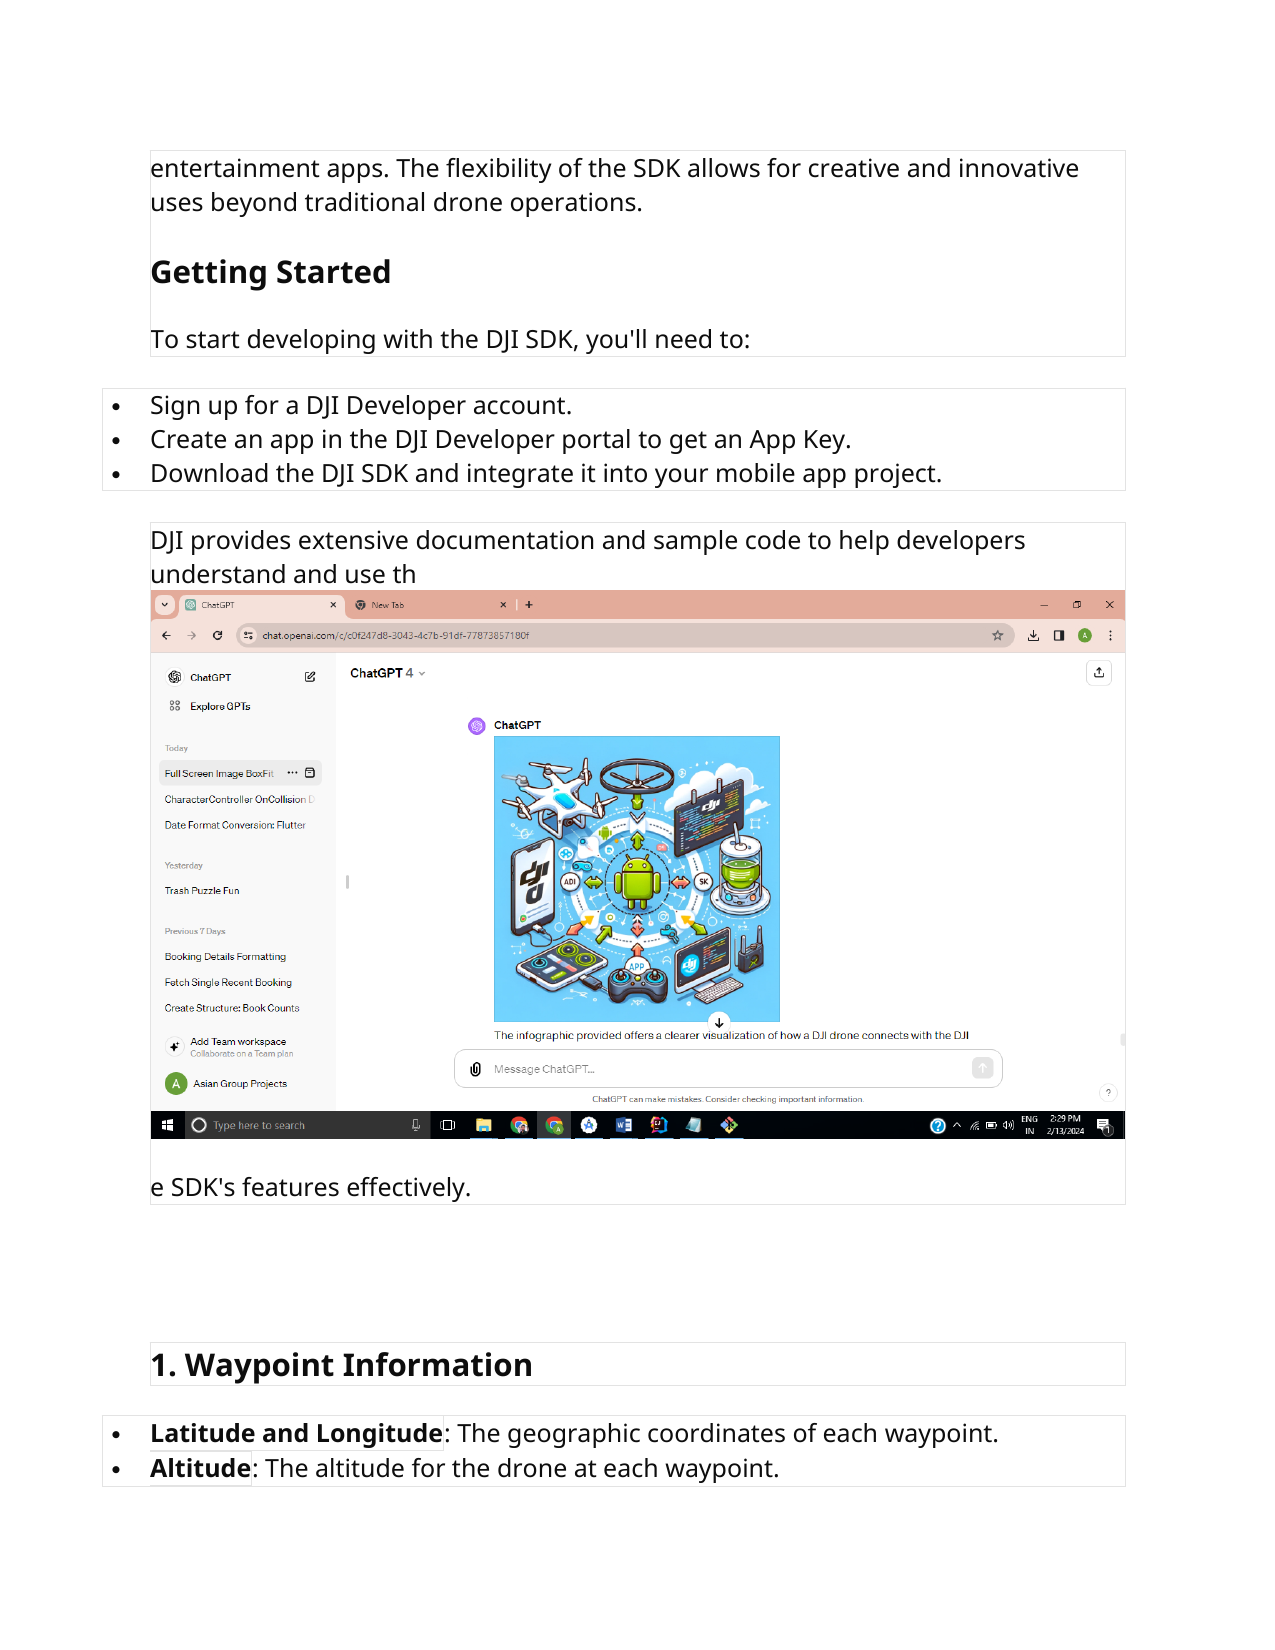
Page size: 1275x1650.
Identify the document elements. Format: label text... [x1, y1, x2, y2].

list Sign up for a DJI Developer account. [103, 389, 1125, 422]
list Create an app in the DJI Developer portal to get an App Key. [103, 422, 1125, 456]
list Altitude: The altitude for the drone at each waypoint. [103, 1450, 251, 1486]
text Getting Started [151, 249, 1125, 292]
list Latitude and Longitude: The geographic coordinates of each waypoint. [103, 1416, 443, 1450]
picture [151, 590, 1125, 1139]
list Altitude: The altitude for the drone at each waypoint. [252, 1450, 1125, 1486]
text 1. Waypoint Information [151, 1343, 1125, 1385]
text e SDK's features effectively. [151, 1169, 1125, 1204]
text To start developing with the DJI SDK, you'll need to: [151, 321, 1125, 356]
text DJI provides extensive documentation and sample code to help developers understand and use th [151, 523, 1125, 590]
list Latitude and Longitude: The geographic coordinates of each waypoint. [444, 1416, 1125, 1450]
list Download the DJI SDK and integrate it into your mobile app project. [103, 456, 1125, 490]
